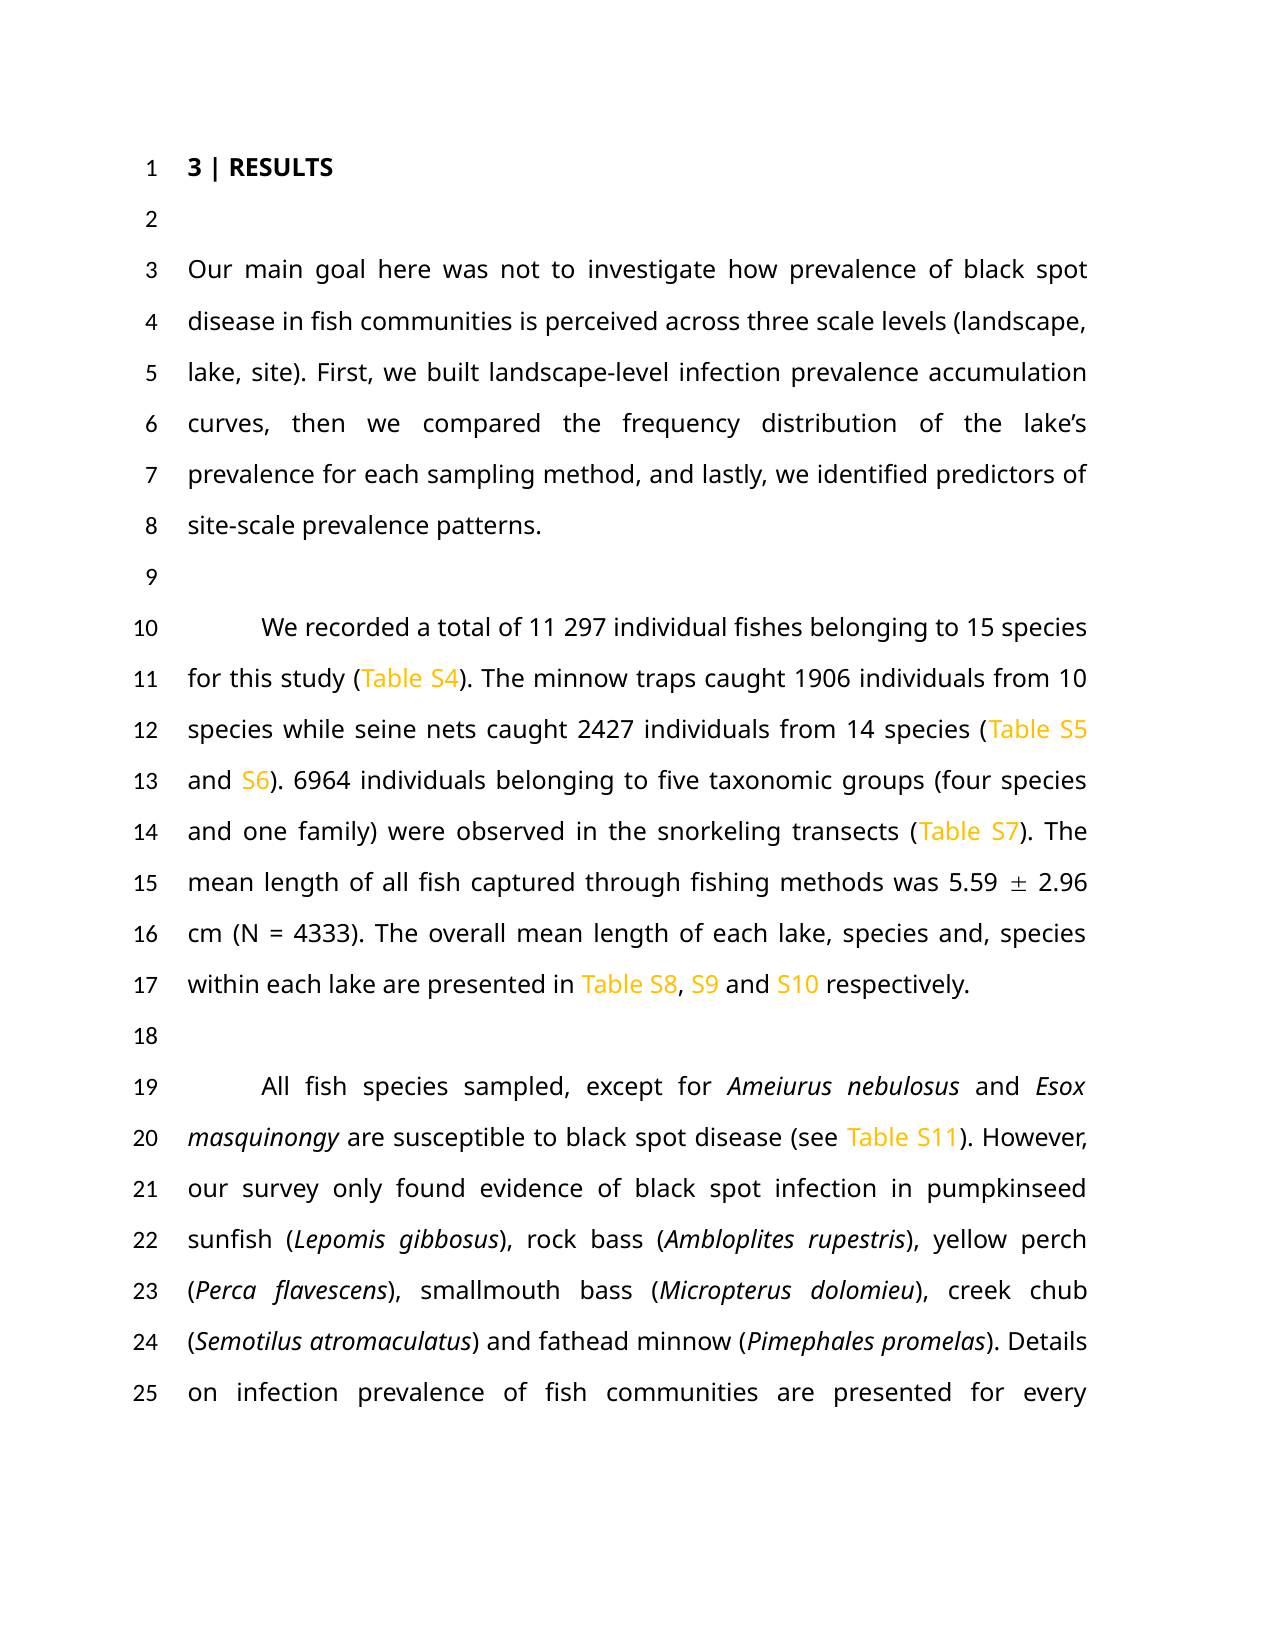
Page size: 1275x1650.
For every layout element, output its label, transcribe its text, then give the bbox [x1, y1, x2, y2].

text 3 | RESULTS [187, 150, 1088, 184]
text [187, 1069, 1088, 1409]
text Our main goal here was not to investigate how prevalence of black spot disease in fish communities is perceived across three scale levels (landscape, lake, site). First, we built landscape-level infection prevalence accumulation curves, then we compared the frequency distribution of the lake’s prevalence for each sampling method, and lastly, we identified predictors of site-scale prevalence patterns. [187, 252, 1088, 541]
text We recorded a total of 11 297 individual fishes belonging to 15 species for this study (Table S4). The minnow traps caught 1906 individuals from 10 species while seine nets caught 2427 individuals from 14 species (Table S5 and S6). 6964 individuals belonging to five taxonomic groups (four species and one family) were observed in the snorkeling transects (Table S7). The mean length of all fish captured through fishing methods was 5.59 2.96 cm (N = 4333). The overall mean length of each lake, species and, species within each lake are presented in Table S8, S9 and S10 respectively. [187, 609, 1088, 1001]
